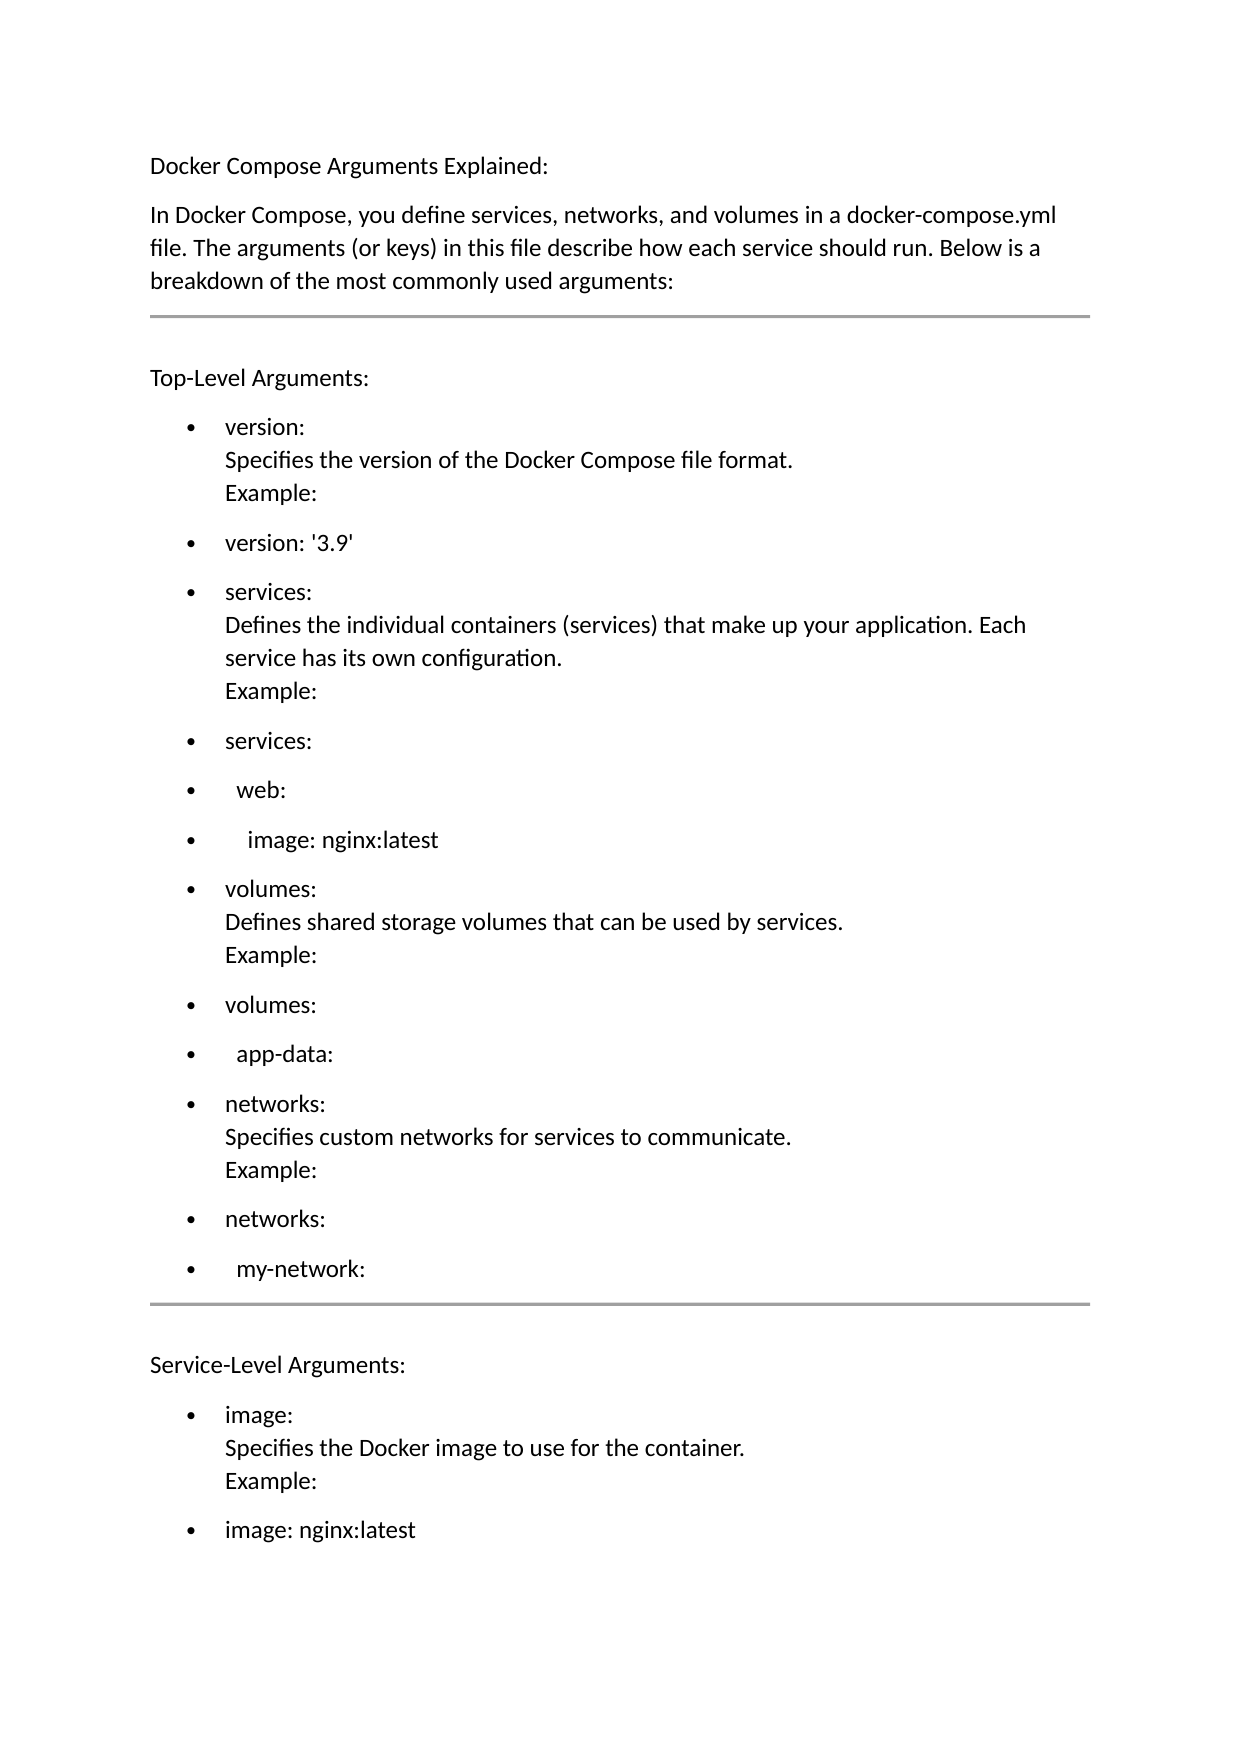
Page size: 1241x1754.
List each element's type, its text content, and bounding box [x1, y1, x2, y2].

text Service-Level Arguments: [150, 1349, 1090, 1380]
text Top-Level Arguments: [150, 362, 1090, 392]
list volumes: Defines shared storage volumes that can be used by services. Example: [187, 873, 1090, 970]
list app-data: [187, 1038, 1090, 1069]
text Docker Compose Arguments Explained: [150, 150, 1090, 181]
list web: [187, 774, 1090, 805]
list image: nginx:latest [187, 1514, 1090, 1545]
text In Docker Compose, you define services, networks, and volumes in a docker-compose.yml file. The arguments (or keys) in this file describe how each service should run. Below is a breakdown of the most commonly used arguments: [150, 199, 1090, 296]
list version: '3.9' [187, 527, 1090, 557]
list services: Defines the individual containers (services) that make up your application. Each service has its own configuration. Example: [187, 576, 1090, 706]
list image: Specifies the Docker image to use for the container. Example: [187, 1399, 1090, 1496]
list services: [187, 725, 1090, 755]
list networks: [187, 1203, 1090, 1234]
list image: nginx:latest [187, 824, 1090, 854]
list volumes: [187, 989, 1090, 1019]
list version: Specifies the version of the Docker Compose file format. Example: [187, 411, 1090, 508]
list networks: Specifies custom networks for services to communicate. Example: [187, 1088, 1090, 1184]
list my-network: [187, 1253, 1090, 1284]
